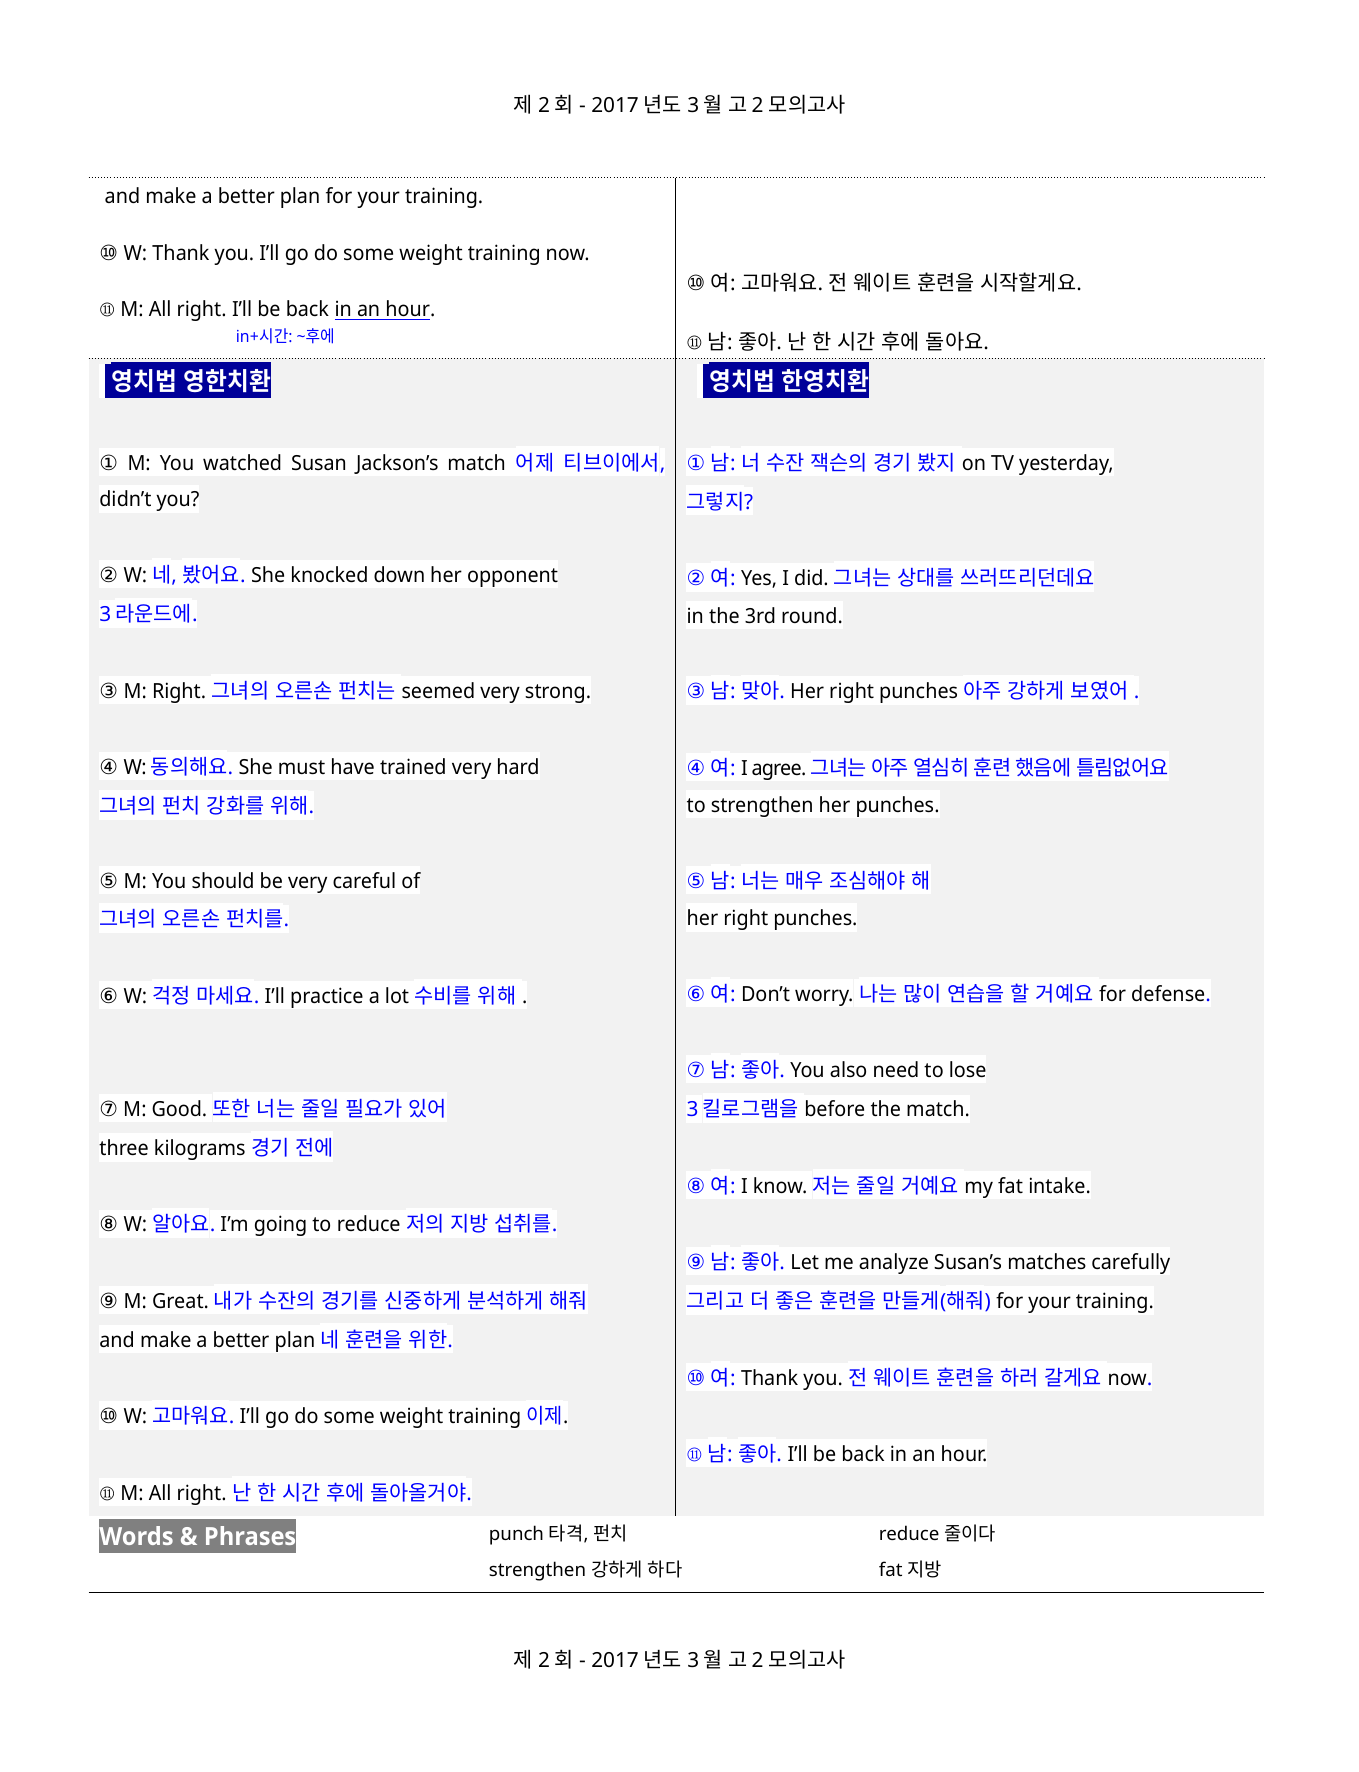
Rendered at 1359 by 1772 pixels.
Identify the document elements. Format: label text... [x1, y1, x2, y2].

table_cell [478, 1516, 868, 1591]
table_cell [868, 1516, 1264, 1591]
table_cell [676, 177, 1264, 358]
table_cell 영치법 한영치환 ① 남: 너 수잔 잭슨의 경기 봤지 on TV yesterday, 그렇지? ② 여: Yes, I did. 그녀는 상대를 쓰러뜨리던데요 in the 3rd round. ③ 남: 맞아. Her right punches 아주 강하게 보였어 . ④ 여: I agree. 그녀는 아주 열심히 훈련 했음에 틀림없어요 to strengthen her punches. ⑤ 남: 너는 매우 조심해야 해 her right punches. ⑥ 여: Don’t worry. 나는 많이 연습을 할 거예요 for defense. ⑦ 남: 좋아. You also need to lose 3킬로그램을 before the match. ⑧ 여: I know. 저는 줄일 거예요 my fat intake. ⑨ 남: 좋아. Let me analyze Susan’s matches carefully 그리고 더 좋은 훈련을 만들게(해줘) for your training. ⑩ 여: Thank you. 전 웨이트 훈련을 하러 갈게요 now. ⑪ 남: 좋아. I’ll be back in an hour. [676, 358, 1264, 1516]
table_cell 영치법 영한치환 ① M: You watched Susan Jackson’s match 어제 티브이에서, didn’t you? ② W: 네, 봤어요. She knocked down her opponent 3라운드에. ③ M: Right. 그녀의 오른손 펀치는 seemed very strong. ④ W: 동의해요. She must have trained very hard 그녀의 펀치 강화를 위해. ⑤ M: You should be very careful of 그녀의 오른손 펀치를. ⑥ W: 걱정 마세요. I’ll practice a lot 수비를 위해 . ⑦ M: Good. 또한 너는 줄일 필요가 있어 three kilograms 경기 전에 ⑧ W: 알아요. I’m going to reduce 저의 지방 섭취를. ⑨ M: Great. 내가 수잔의 경기를 신중하게 분석하게 해줘 and make a better plan 네 훈련을 위한. ⑩ W: 고마워요. I’ll go do some weight training 이제. ⑪ M: All right. 난 한 시간 후에 돌아올거야. [89, 358, 675, 1516]
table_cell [89, 1516, 478, 1591]
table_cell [89, 177, 675, 358]
